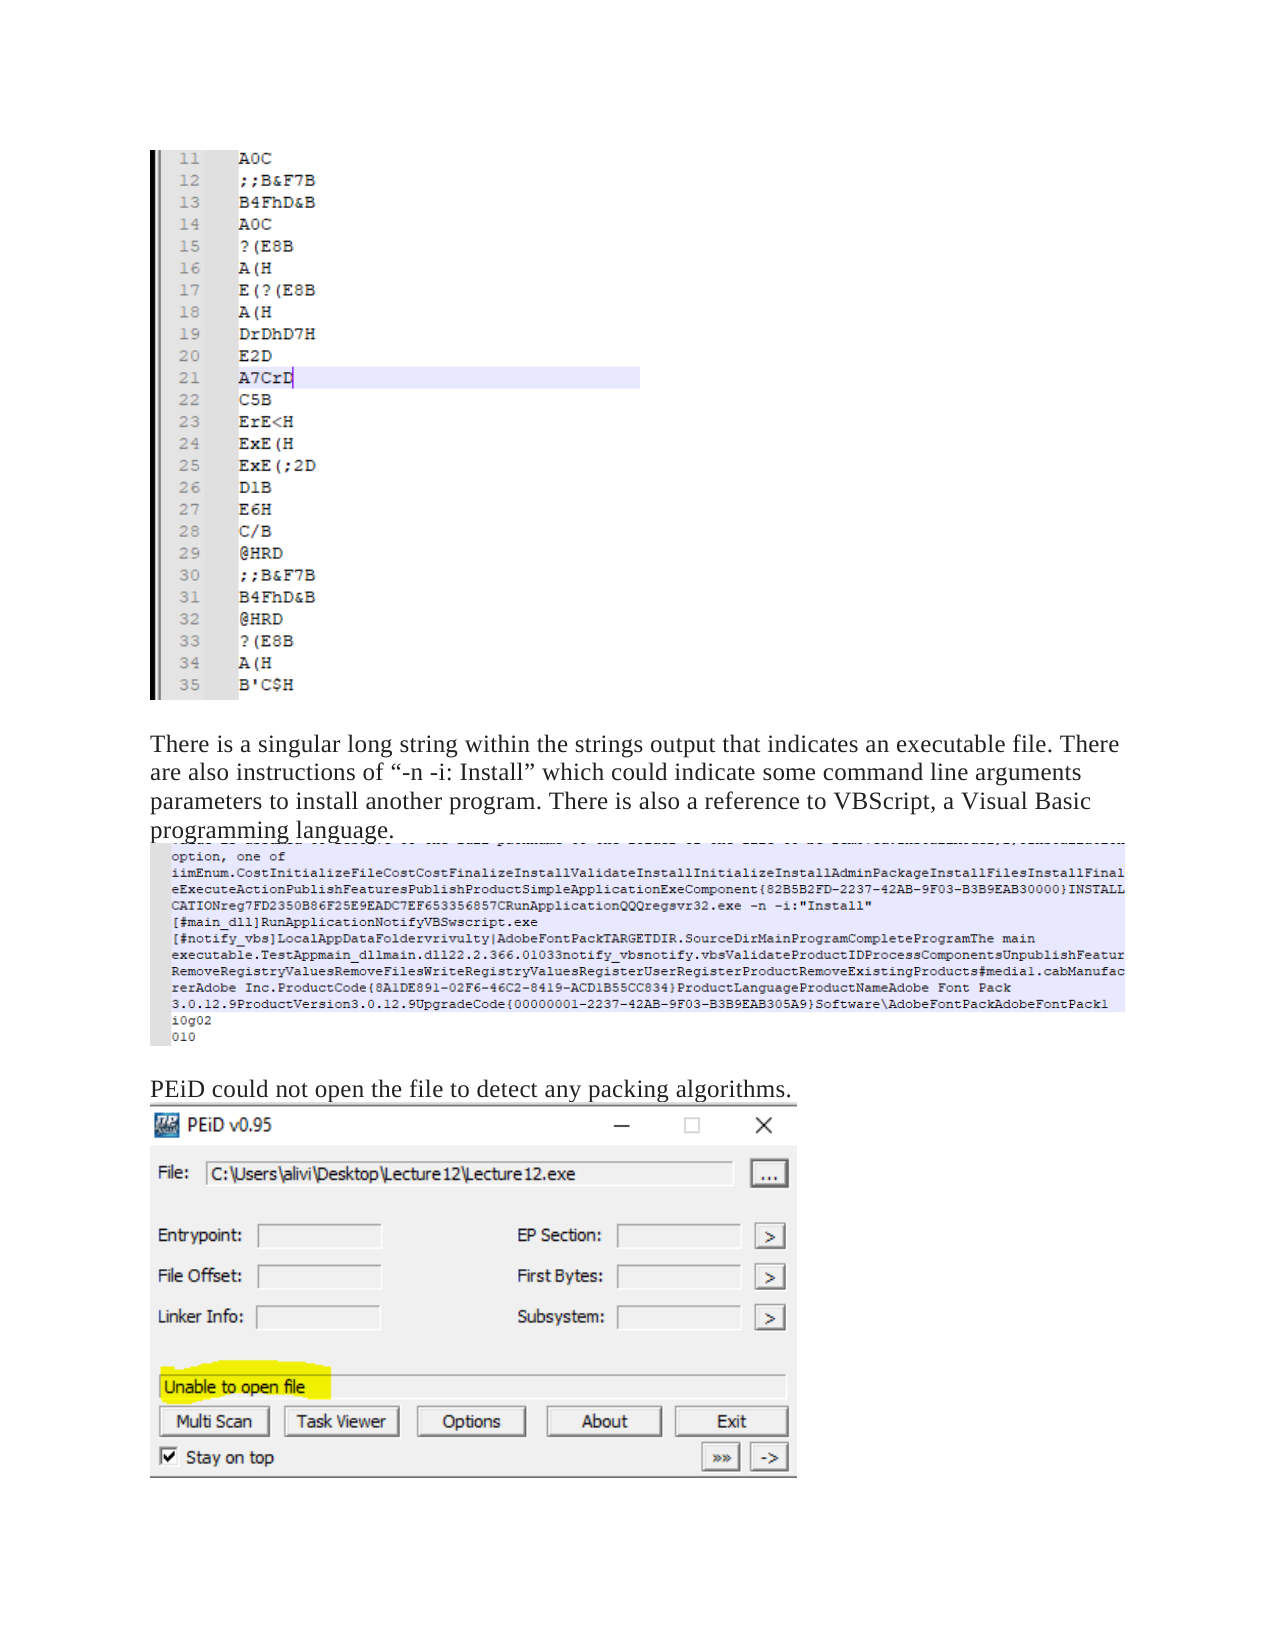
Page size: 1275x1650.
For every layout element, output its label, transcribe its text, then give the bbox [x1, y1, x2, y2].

text There is a singular long string within the strings output that indicates an executable file. There are also instructions of “-n -i: Install” which could indicate some command line arguments parameters to install another program. There is also a reference to VBScript, a Visual Basic programming language. [150, 729, 1125, 843]
text PEiD could not open the file to detect any packing algorithms. [150, 1074, 1125, 1103]
picture [150, 1102, 797, 1478]
picture [150, 843, 1125, 1046]
picture [150, 150, 640, 700]
